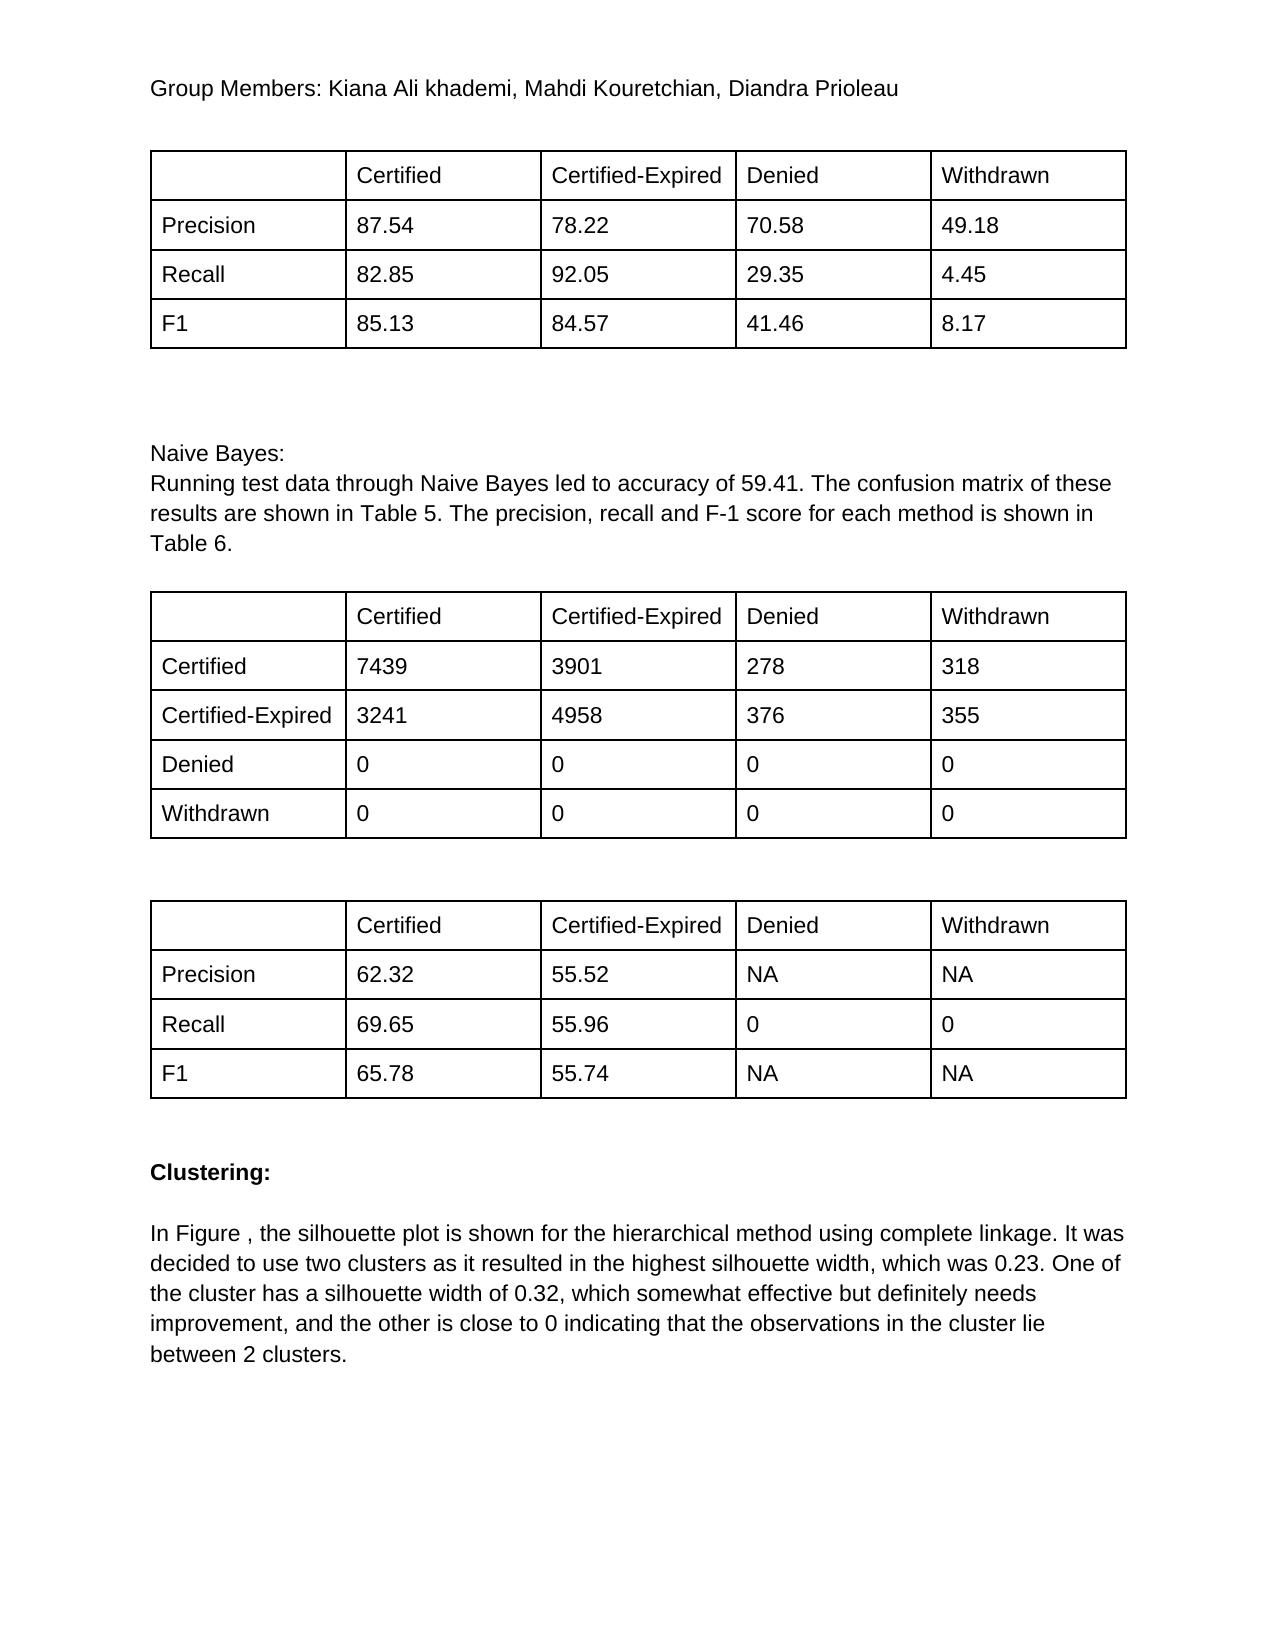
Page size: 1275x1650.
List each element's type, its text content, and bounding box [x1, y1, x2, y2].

table_cell 8.17 [932, 300, 1125, 347]
table_cell 0 [347, 790, 540, 837]
table_cell Precision [152, 951, 345, 998]
table_header Withdrawn [932, 902, 1125, 949]
table_cell Certified [152, 642, 345, 689]
table_header [152, 152, 345, 199]
table_header [152, 902, 345, 949]
table_header Certified [347, 593, 540, 640]
table_cell 0 [737, 790, 930, 837]
table_header Withdrawn [932, 152, 1125, 199]
text Naive Bayes: [150, 440, 1125, 466]
table_cell 278 [737, 642, 930, 689]
table_cell 49.18 [932, 201, 1125, 248]
table_cell 355 [932, 691, 1125, 739]
table_cell Recall [152, 251, 345, 298]
text Clustering: [150, 1159, 1125, 1186]
text Running test data through Naive Bayes led to accuracy of 59.41. The confusion matrix of these results are shown in Table 5. The precision, recall and F-1 score for each method is shown in Table 6. [150, 470, 1125, 557]
table_cell F1 [152, 1050, 345, 1097]
table_cell 41.46 [737, 300, 930, 347]
table_cell 7439 [347, 642, 540, 689]
table_cell 4958 [542, 691, 735, 739]
table_cell NA [932, 1050, 1125, 1097]
table_cell 62.32 [347, 951, 540, 998]
table_cell 29.35 [737, 251, 930, 298]
table_cell 0 [932, 741, 1125, 788]
table_cell 84.57 [542, 300, 735, 347]
table_cell 0 [347, 741, 540, 788]
table_cell 78.22 [542, 201, 735, 248]
table_cell 55.74 [542, 1050, 735, 1097]
table_header Certified-Expired [542, 902, 735, 949]
table_header Withdrawn [932, 593, 1125, 640]
table_cell 3241 [347, 691, 540, 739]
table_cell Recall [152, 1000, 345, 1047]
table_cell Precision [152, 201, 345, 248]
table_cell F1 [152, 300, 345, 347]
table_cell 82.85 [347, 251, 540, 298]
table_cell 0 [932, 1000, 1125, 1047]
table_cell 318 [932, 642, 1125, 689]
table_cell 85.13 [347, 300, 540, 347]
table_cell Denied [152, 741, 345, 788]
table_header Certified [347, 902, 540, 949]
table_cell NA [737, 1050, 930, 1097]
table_cell Withdrawn [152, 790, 345, 837]
table_cell 0 [932, 790, 1125, 837]
table_cell 376 [737, 691, 930, 739]
table_cell 3901 [542, 642, 735, 689]
table_cell 0 [737, 1000, 930, 1047]
table_cell 70.58 [737, 201, 930, 248]
table_cell 87.54 [347, 201, 540, 248]
table_cell 92.05 [542, 251, 735, 298]
table_cell 0 [542, 790, 735, 837]
table_cell 65.78 [347, 1050, 540, 1097]
table_cell NA [737, 951, 930, 998]
text In Figure , the silhouette plot is shown for the hierarchical method using complete linkage. It was decided to use two clusters as it resulted in the highest silhouette width, which was 0.23. One of the cluster has a silhouette width of 0.32, which somewhat effective but definitely needs improvement, and the other is close to 0 indicating that the observations in the cluster lie between 2 clusters. [150, 1220, 1125, 1367]
table_cell NA [932, 951, 1125, 998]
table_cell Certified-Expired [152, 691, 345, 739]
table_cell 4.45 [932, 251, 1125, 298]
table_header Denied [737, 902, 930, 949]
table_header Certified [347, 152, 540, 199]
table_header Denied [737, 152, 930, 199]
table_header Certified-Expired [542, 593, 735, 640]
table_cell 55.52 [542, 951, 735, 998]
table_cell 69.65 [347, 1000, 540, 1047]
table_cell 55.96 [542, 1000, 735, 1047]
table_header Denied [737, 593, 930, 640]
table_cell 0 [542, 741, 735, 788]
table_header Certified-Expired [542, 152, 735, 199]
table_cell 0 [737, 741, 930, 788]
table_header [152, 593, 345, 640]
